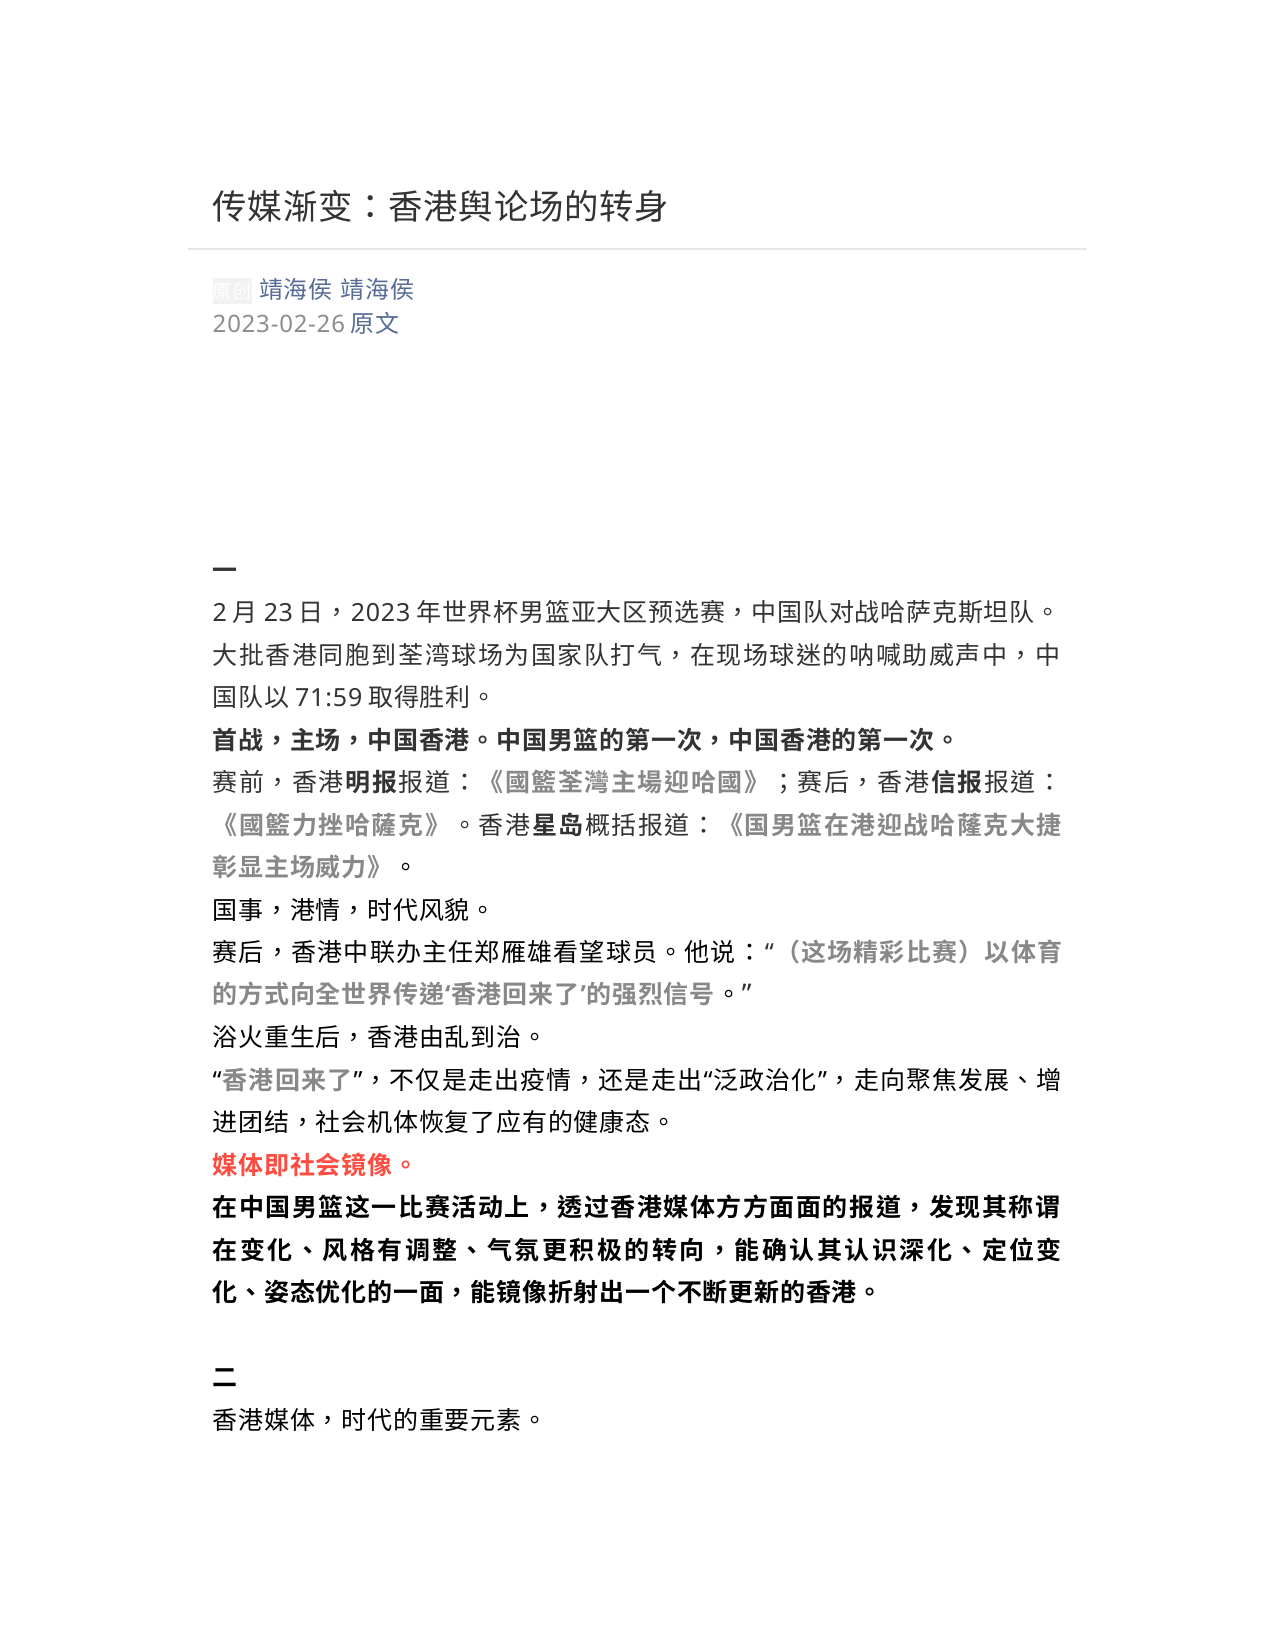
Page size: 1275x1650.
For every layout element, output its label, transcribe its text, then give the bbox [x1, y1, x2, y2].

text 香港媒体，时代的重要元素。 [212, 1394, 1062, 1437]
text 首战，主场，中国香港。中国男篮的第一次，中国香港的第一次。 [212, 714, 1062, 757]
text 在中国男篮这一比赛活动上，透过香港媒体方方面面的报道，发现其称谓在变化、风格有调整、气氛更积极的转向，能确认其认识深化、定位变化、姿态优化的一面，能镜像折射出一个不断更新的香港。 [212, 1182, 1062, 1309]
text 浴火重生后，香港由乱到治。 [212, 1012, 1062, 1054]
text 赛前，香港明报报道：《國籃荃灣主場迎哈國》；赛后，香港信报报道：《國籃力挫哈薩克》。香港星岛概括报道：《国男篮在港迎战哈蕯克大捷 彰显主场威力》。 [212, 757, 1062, 884]
text 2月23日，2023年世界杯男篮亚大区预选赛，中国队对战哈萨克斯坦队。大批香港同胞到荃湾球场为国家队打气，在现场球迷的呐喊助威声中，中国队以71:59取得胜利。 [212, 587, 1062, 714]
text 2023-02-26原文 发表于 [212, 306, 1062, 340]
text 媒体即社会镜像。 [212, 1139, 1062, 1182]
text 国事，港情，时代风貌。 [212, 884, 1062, 927]
title 传媒渐变：香港舆论场的转身 [187, 150, 1087, 250]
text 二 [212, 1352, 1062, 1394]
list 原创 靖海侯 靖海侯 [212, 272, 1062, 306]
text 赛后，香港中联办主任郑雁雄看望球员。他说：“（这场精彩比赛）以体育的方式向全世界传递‘香港回来了’的强烈信号。” [212, 927, 1062, 1012]
text 一 [212, 544, 1062, 587]
text “香港回来了”，不仅是走出疫情，还是走出“泛政治化”，走向聚焦发展、增进团结，社会机体恢复了应有的健康态。 [212, 1054, 1062, 1139]
